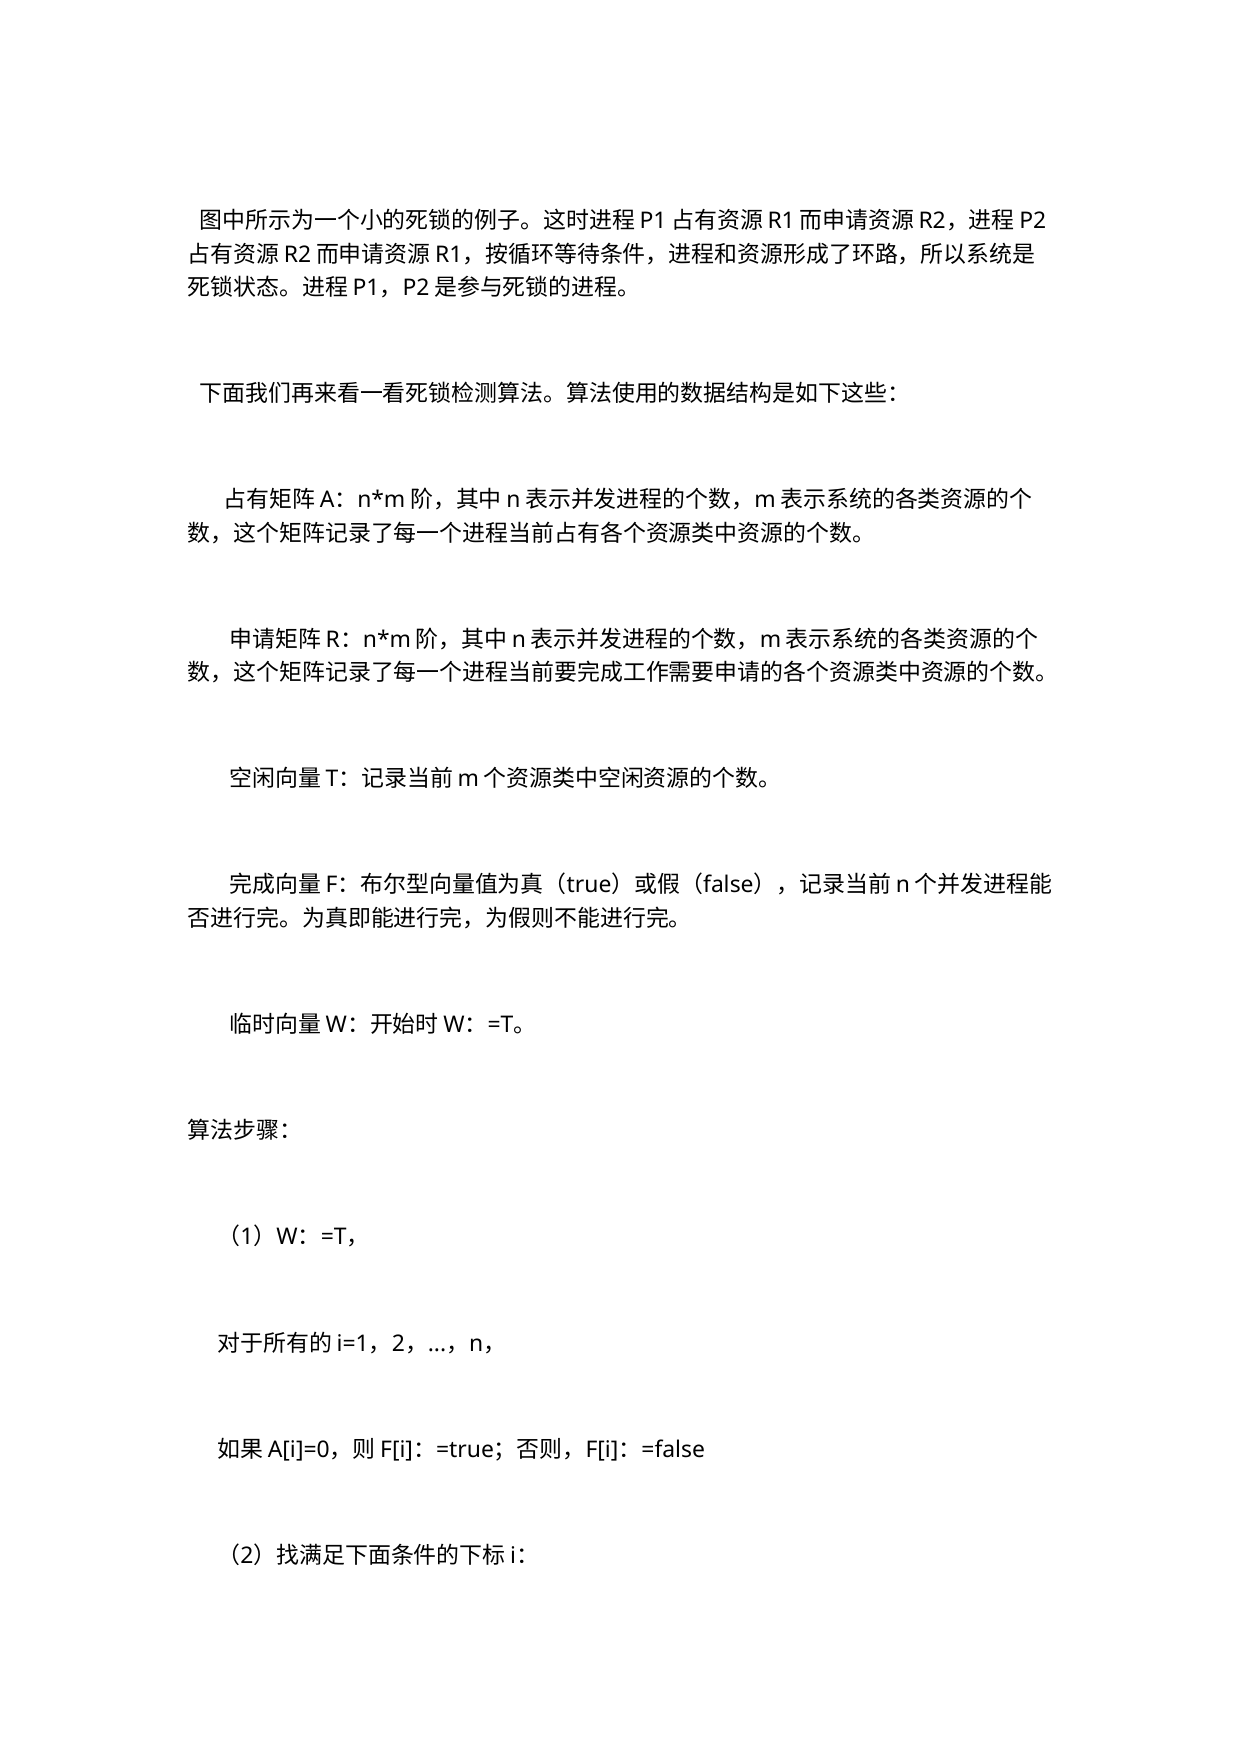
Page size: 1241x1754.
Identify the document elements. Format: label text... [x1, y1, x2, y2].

text 空闲向量T：记录当前m个资源类中空闲资源的个数。 [187, 760, 1053, 793]
text 下面我们再来看一看死锁检测算法。算法使用的数据结构是如下这些： [187, 375, 1053, 408]
text 占有矩阵A：n*m阶，其中n表示并发进程的个数，m表示系统的各类资源的个数，这个矩阵记录了每一个进程当前占有各个资源类中资源的个数。 [187, 481, 1053, 548]
text 临时向量W：开始时W：=T。 [187, 1006, 1053, 1039]
text 如果A[i]=0，则F[i]：=true；否则，F[i]：=false [187, 1431, 1053, 1464]
text （1）W：=T， [187, 1218, 1053, 1252]
text （2）找满足下面条件的下标i： [187, 1537, 1053, 1570]
text 对于所有的i=1，2，...，n， [187, 1324, 1053, 1358]
text 完成向量F：布尔型向量值为真（true）或假（false），记录当前n个并发进程能否进行完。为真即能进行完，为假则不能进行完。 [187, 866, 1053, 933]
text 图中所示为一个小的死锁的例子。这时进程P1占有资源R1而申请资源R2，进程P2占有资源R2而申请资源R1，按循环等待条件，进程和资源形成了环路，所以系统是死锁状态。进程P1，P2是参与死锁的进程。 [187, 202, 1053, 302]
text 申请矩阵R：n*m阶，其中n表示并发进程的个数，m表示系统的各类资源的个数，这个矩阵记录了每一个进程当前要完成工作需要申请的各个资源类中资源的个数。 [187, 621, 1053, 687]
text 算法步骤： [187, 1112, 1053, 1145]
